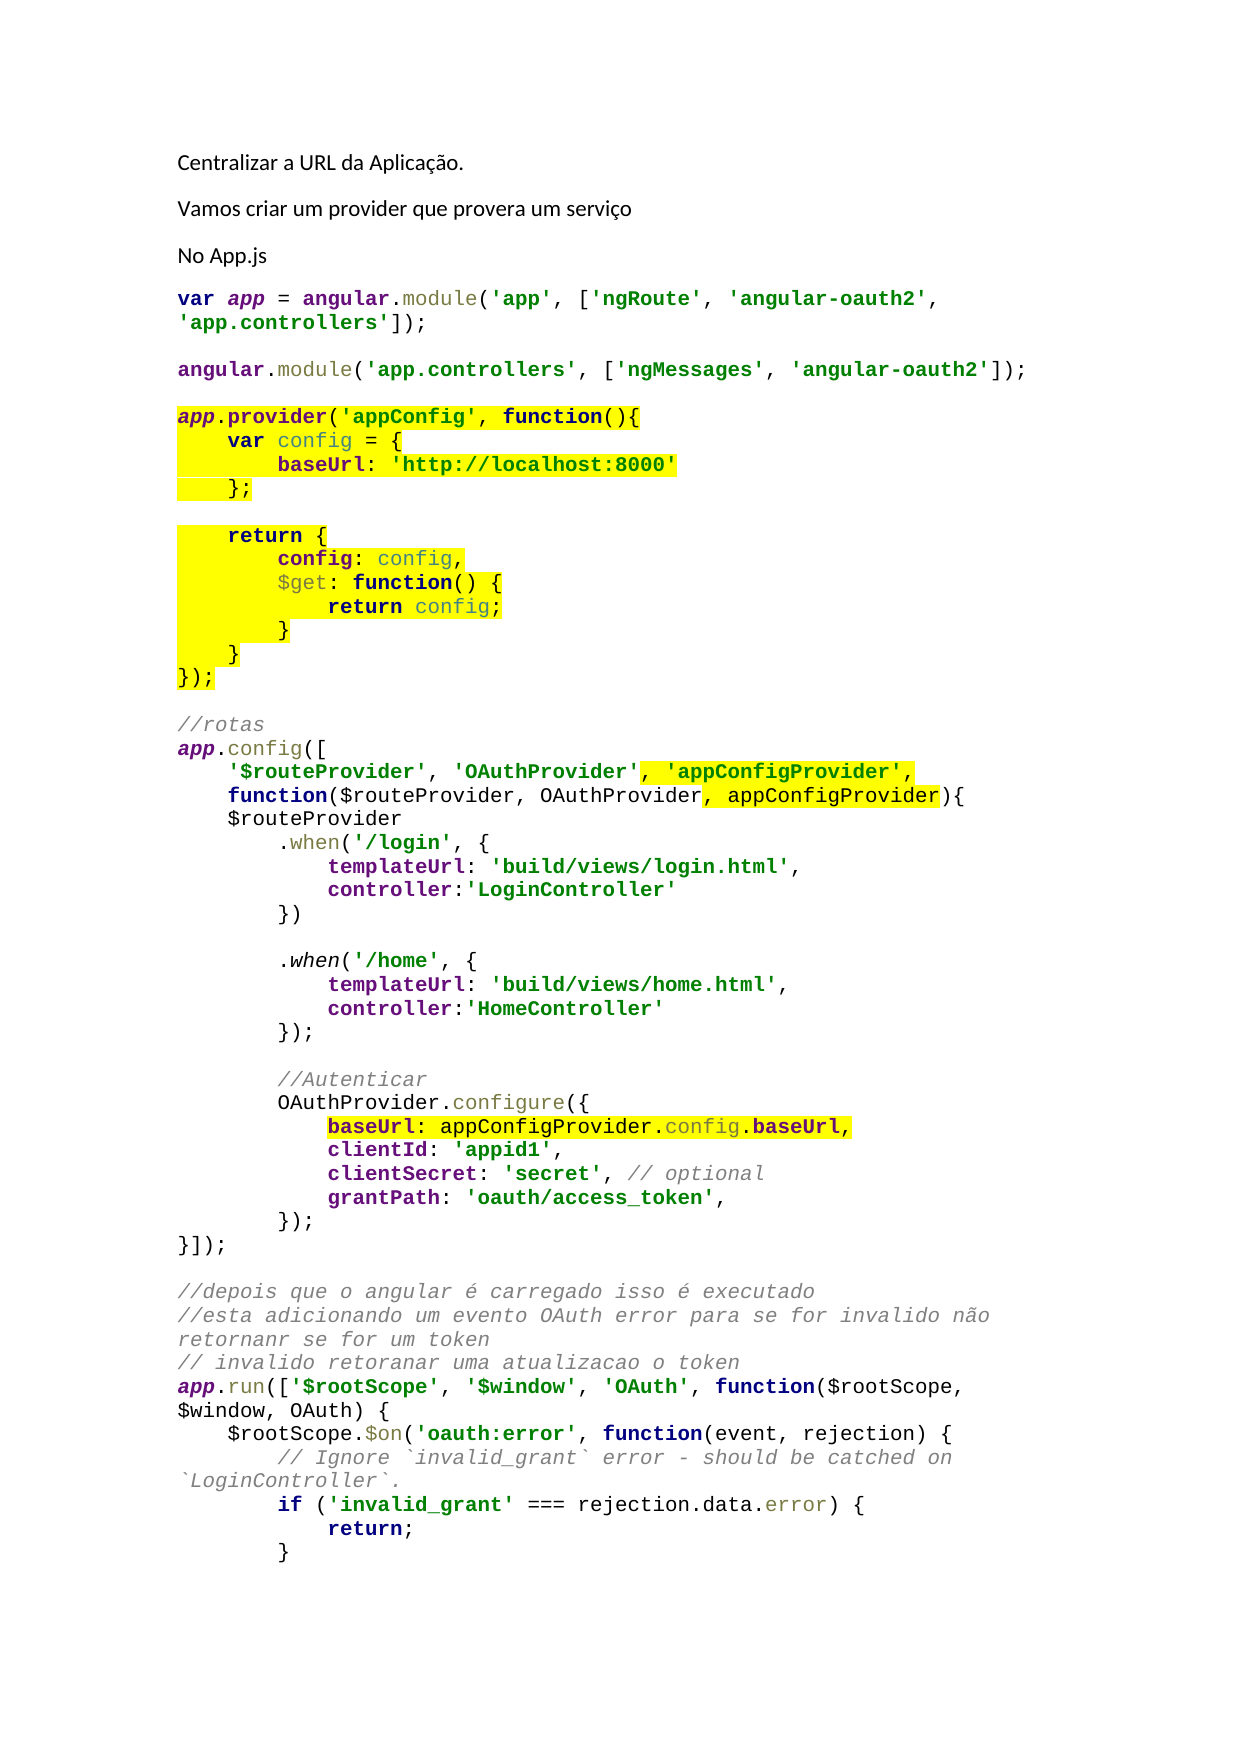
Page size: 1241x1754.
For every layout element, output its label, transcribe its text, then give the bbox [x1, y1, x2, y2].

text Vamos criar um provider que provera um serviço [177, 194, 1063, 222]
text No App.js [177, 241, 1063, 269]
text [177, 288, 1063, 1589]
text Centralizar a URL da Aplicação. [177, 148, 1063, 176]
